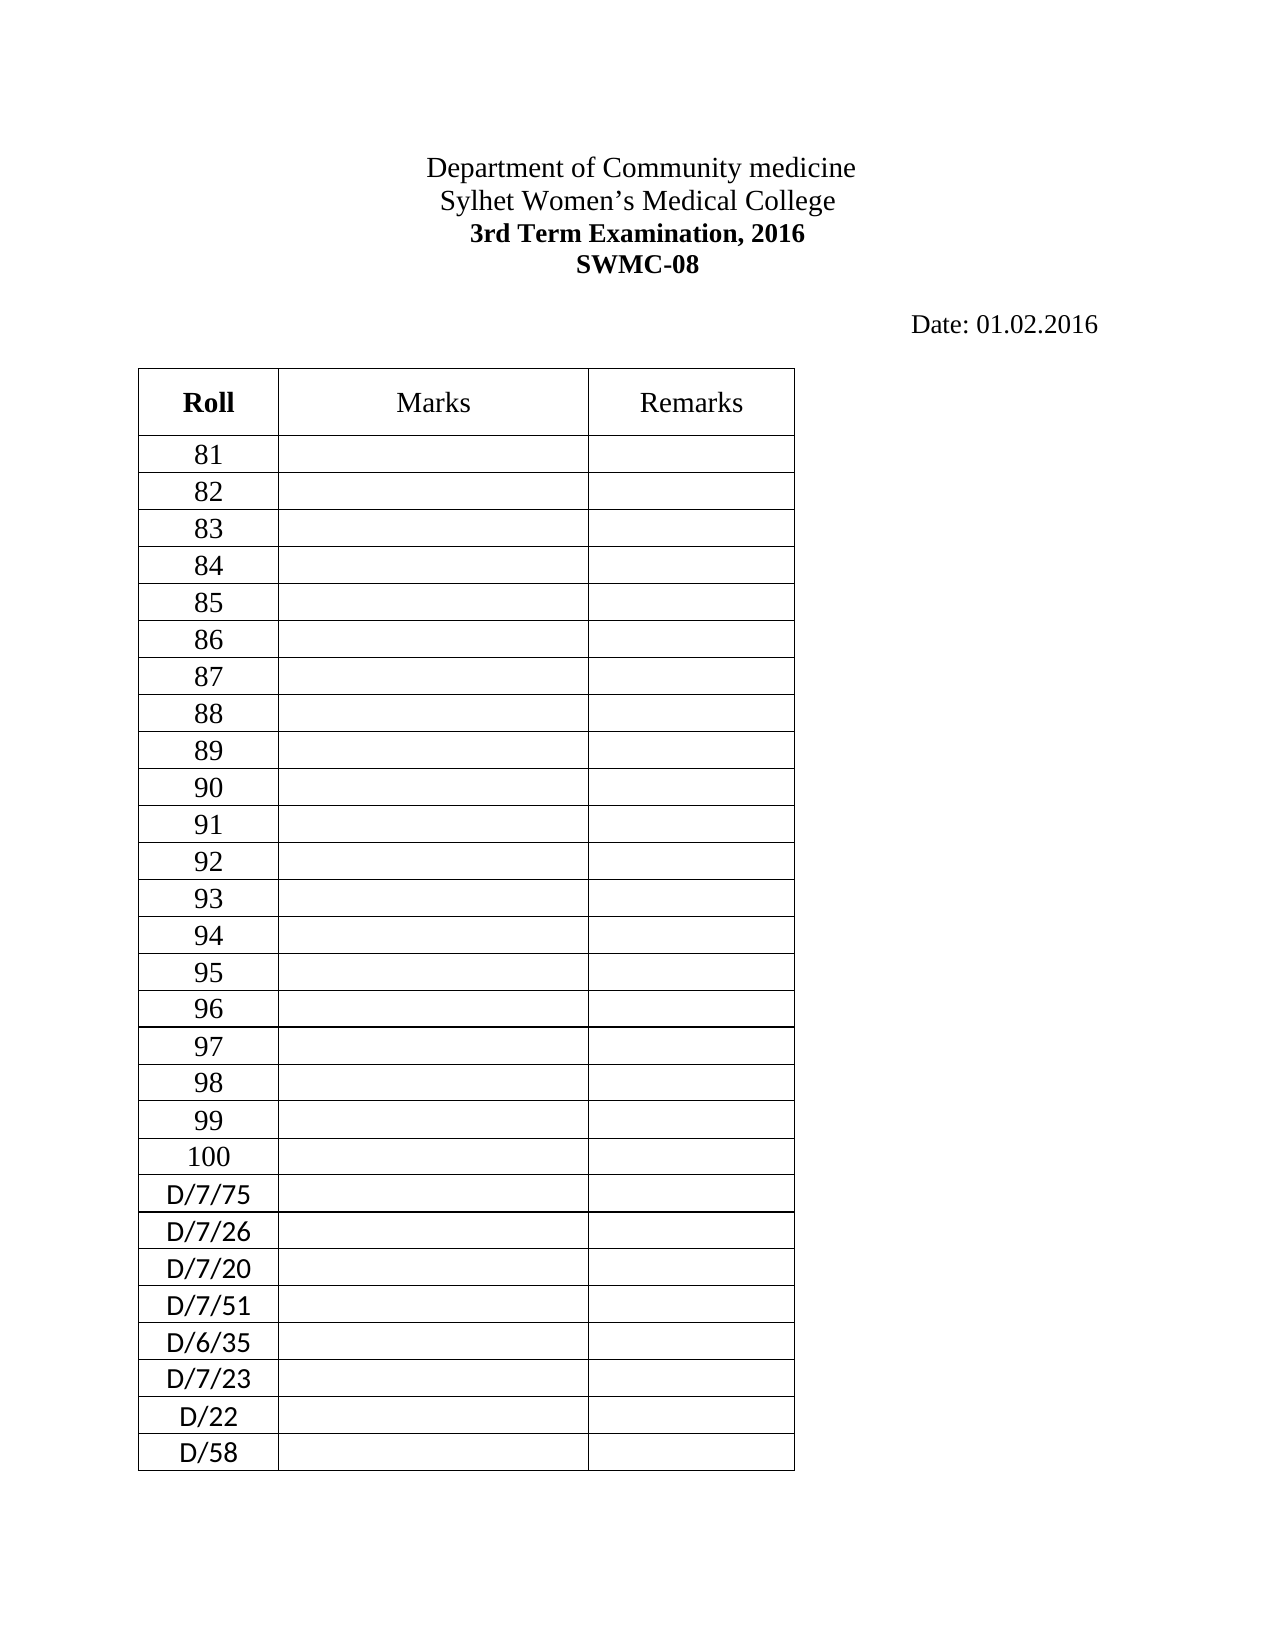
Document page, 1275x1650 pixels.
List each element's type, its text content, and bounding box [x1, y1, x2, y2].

table_cell 88 [139, 695, 278, 731]
table_cell 91 [139, 806, 278, 842]
table_cell 100 [139, 1139, 278, 1174]
table_cell [589, 917, 794, 952]
table_cell 96 [139, 991, 278, 1026]
table_cell [589, 1065, 794, 1100]
table_cell [589, 547, 794, 583]
text Sylhet Women’s Medical College [150, 183, 1125, 217]
table_cell [279, 991, 588, 1026]
table_cell [279, 1249, 588, 1285]
table_cell [279, 1213, 588, 1248]
table_cell [279, 1360, 588, 1396]
table_cell [279, 880, 588, 916]
table_cell 97 [139, 1028, 278, 1063]
table_cell [279, 1434, 588, 1470]
table_cell 85 [139, 584, 278, 620]
text 3rd Term Examination, 2016 [150, 217, 1125, 248]
table_cell [279, 954, 588, 989]
table_cell [279, 1323, 588, 1359]
table_cell [589, 436, 794, 472]
table_cell D/7/51 [139, 1286, 278, 1322]
table_cell [279, 1397, 588, 1433]
table_cell [279, 1175, 588, 1211]
table_cell D/7/75 [139, 1175, 278, 1211]
table_cell D/22 [139, 1397, 278, 1433]
table_cell 99 [139, 1101, 278, 1137]
table_cell 95 [139, 954, 278, 989]
table_header Remarks [589, 369, 794, 435]
table_cell [589, 1213, 794, 1248]
table_cell [589, 473, 794, 509]
table_cell [279, 1065, 588, 1100]
table_cell [589, 584, 794, 620]
table_cell [589, 991, 794, 1026]
table_cell 82 [139, 473, 278, 509]
table_cell [589, 1286, 794, 1322]
table_cell 81 [139, 436, 278, 472]
table_cell [279, 917, 588, 952]
table_cell [279, 584, 588, 620]
table_cell D/6/35 [139, 1323, 278, 1359]
table_cell [279, 1139, 588, 1174]
table_cell [589, 1360, 794, 1396]
text SWMC-08 [150, 248, 1125, 279]
table_cell D/7/23 [139, 1360, 278, 1396]
table_cell 94 [139, 917, 278, 952]
table_cell [589, 954, 794, 989]
table_cell [279, 1101, 588, 1137]
table_cell D/58 [139, 1434, 278, 1470]
table_cell [589, 880, 794, 916]
table_cell [589, 695, 794, 731]
text Date: 01.02.2016 [600, 308, 1125, 339]
table_header Roll [139, 369, 278, 435]
table_cell [589, 1101, 794, 1137]
table_cell [279, 1286, 588, 1322]
table_cell 89 [139, 732, 278, 768]
table_cell [589, 1397, 794, 1433]
table_cell 84 [139, 547, 278, 583]
table_cell [589, 1323, 794, 1359]
table_cell [589, 658, 794, 694]
table_cell 92 [139, 843, 278, 878]
table_cell [589, 806, 794, 842]
table_cell [589, 1249, 794, 1285]
table_cell [589, 732, 794, 768]
table_cell 86 [139, 621, 278, 657]
table_cell [589, 510, 794, 546]
table_cell [589, 1434, 794, 1470]
table_cell [279, 510, 588, 546]
table_cell 90 [139, 769, 278, 804]
table_cell [279, 473, 588, 509]
table_cell [589, 1139, 794, 1174]
table_cell [279, 658, 588, 694]
table_cell 93 [139, 880, 278, 916]
table_cell 83 [139, 510, 278, 546]
table_cell 87 [139, 658, 278, 694]
table_cell D/7/20 [139, 1249, 278, 1285]
table_cell [279, 769, 588, 804]
table_cell [279, 806, 588, 842]
table_cell [279, 732, 588, 768]
table_cell [589, 769, 794, 804]
table_cell [589, 621, 794, 657]
table_cell D/7/26 [139, 1213, 278, 1248]
table_cell 98 [139, 1065, 278, 1100]
table_cell [589, 1175, 794, 1211]
table_cell [279, 695, 588, 731]
table_cell [589, 1028, 794, 1063]
table_cell [279, 843, 588, 878]
table_header Marks [279, 369, 588, 435]
table_cell [279, 1028, 588, 1063]
text Department of Community medicine [150, 150, 1125, 183]
table_cell [279, 547, 588, 583]
table_cell [279, 436, 588, 472]
table_cell [279, 621, 588, 657]
table_cell [589, 843, 794, 878]
